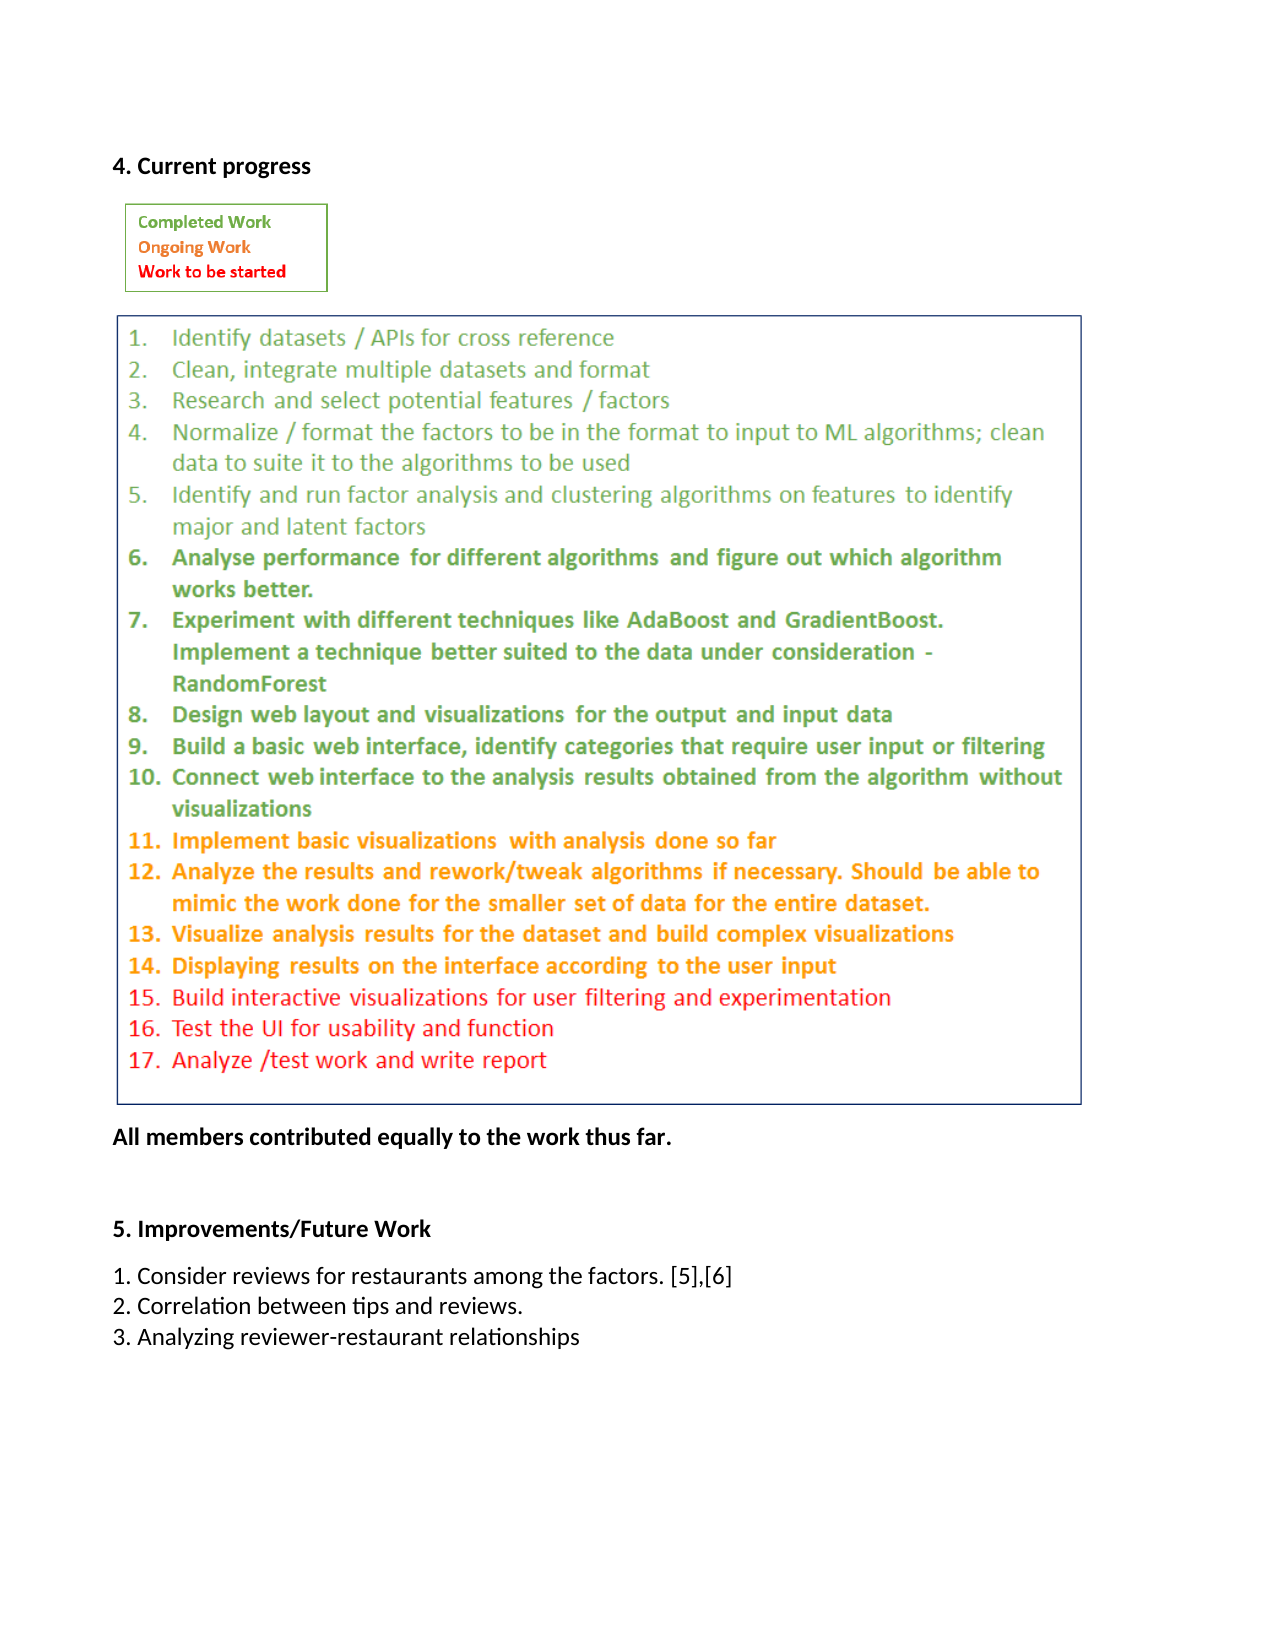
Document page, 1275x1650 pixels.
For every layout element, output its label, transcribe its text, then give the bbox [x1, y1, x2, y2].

picture [112, 197, 336, 298]
text 2. Correlation between tips and reviews. [112, 1291, 1162, 1321]
text 3. Analyzing reviewer-restaurant relationships [112, 1321, 1162, 1352]
picture [112, 314, 1088, 1105]
text 1. Consider reviews for restaurants among the factors. [5],[6] [112, 1260, 1162, 1291]
text All members contributed equally to the work thus far. [112, 1121, 1162, 1151]
text 4. Current progress [112, 150, 1162, 181]
text 5. Improvements/Future Work [112, 1213, 1162, 1243]
